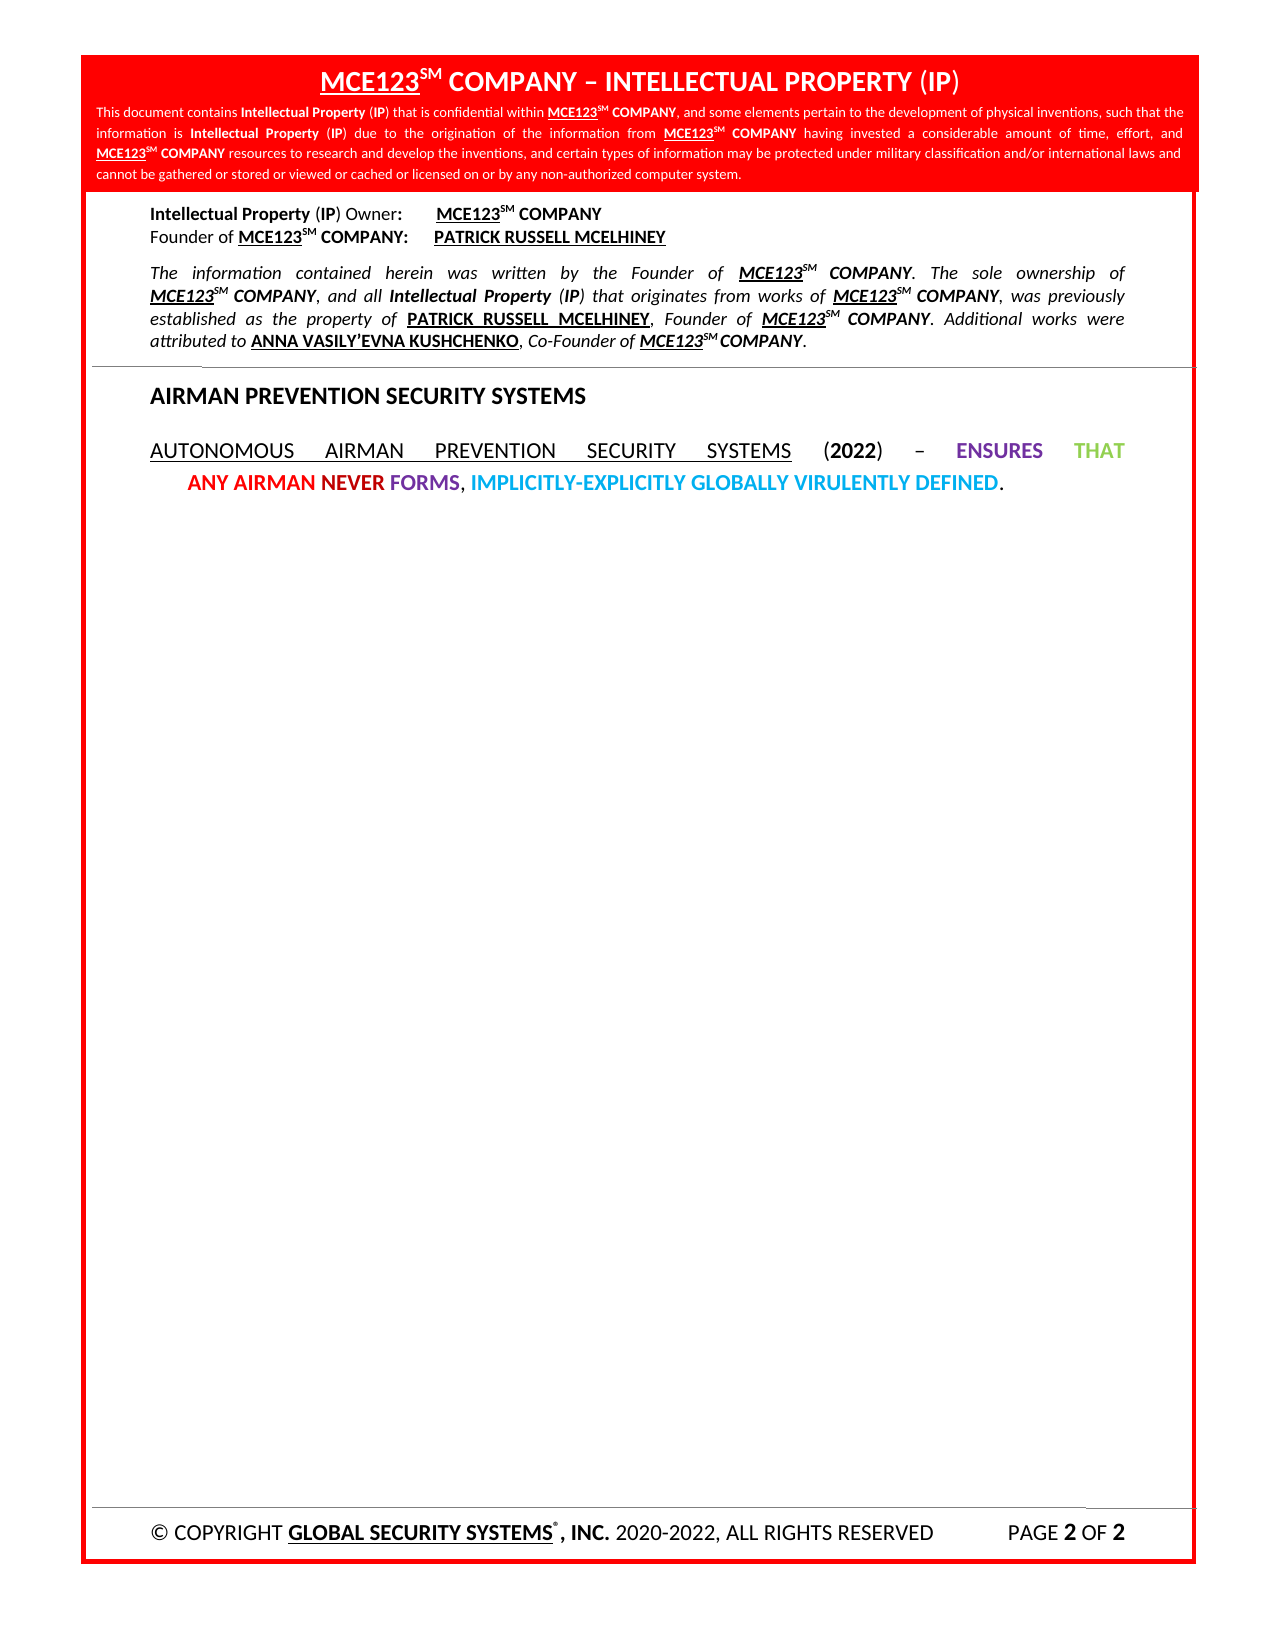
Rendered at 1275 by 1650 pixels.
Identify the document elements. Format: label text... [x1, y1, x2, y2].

text AIRMAN PREVENTION SECURITY SYSTEMS [150, 381, 1125, 411]
text AUTONOMOUS AIRMAN PREVENTION SECURITY SYSTEMS (2022) – ENSURES THAT ANY AIRMAN NEVER FORMS, IMPLICITLY-EXPLICITLY GLOBALLY VIRULENTLY DEFINED. [150, 436, 1125, 497]
